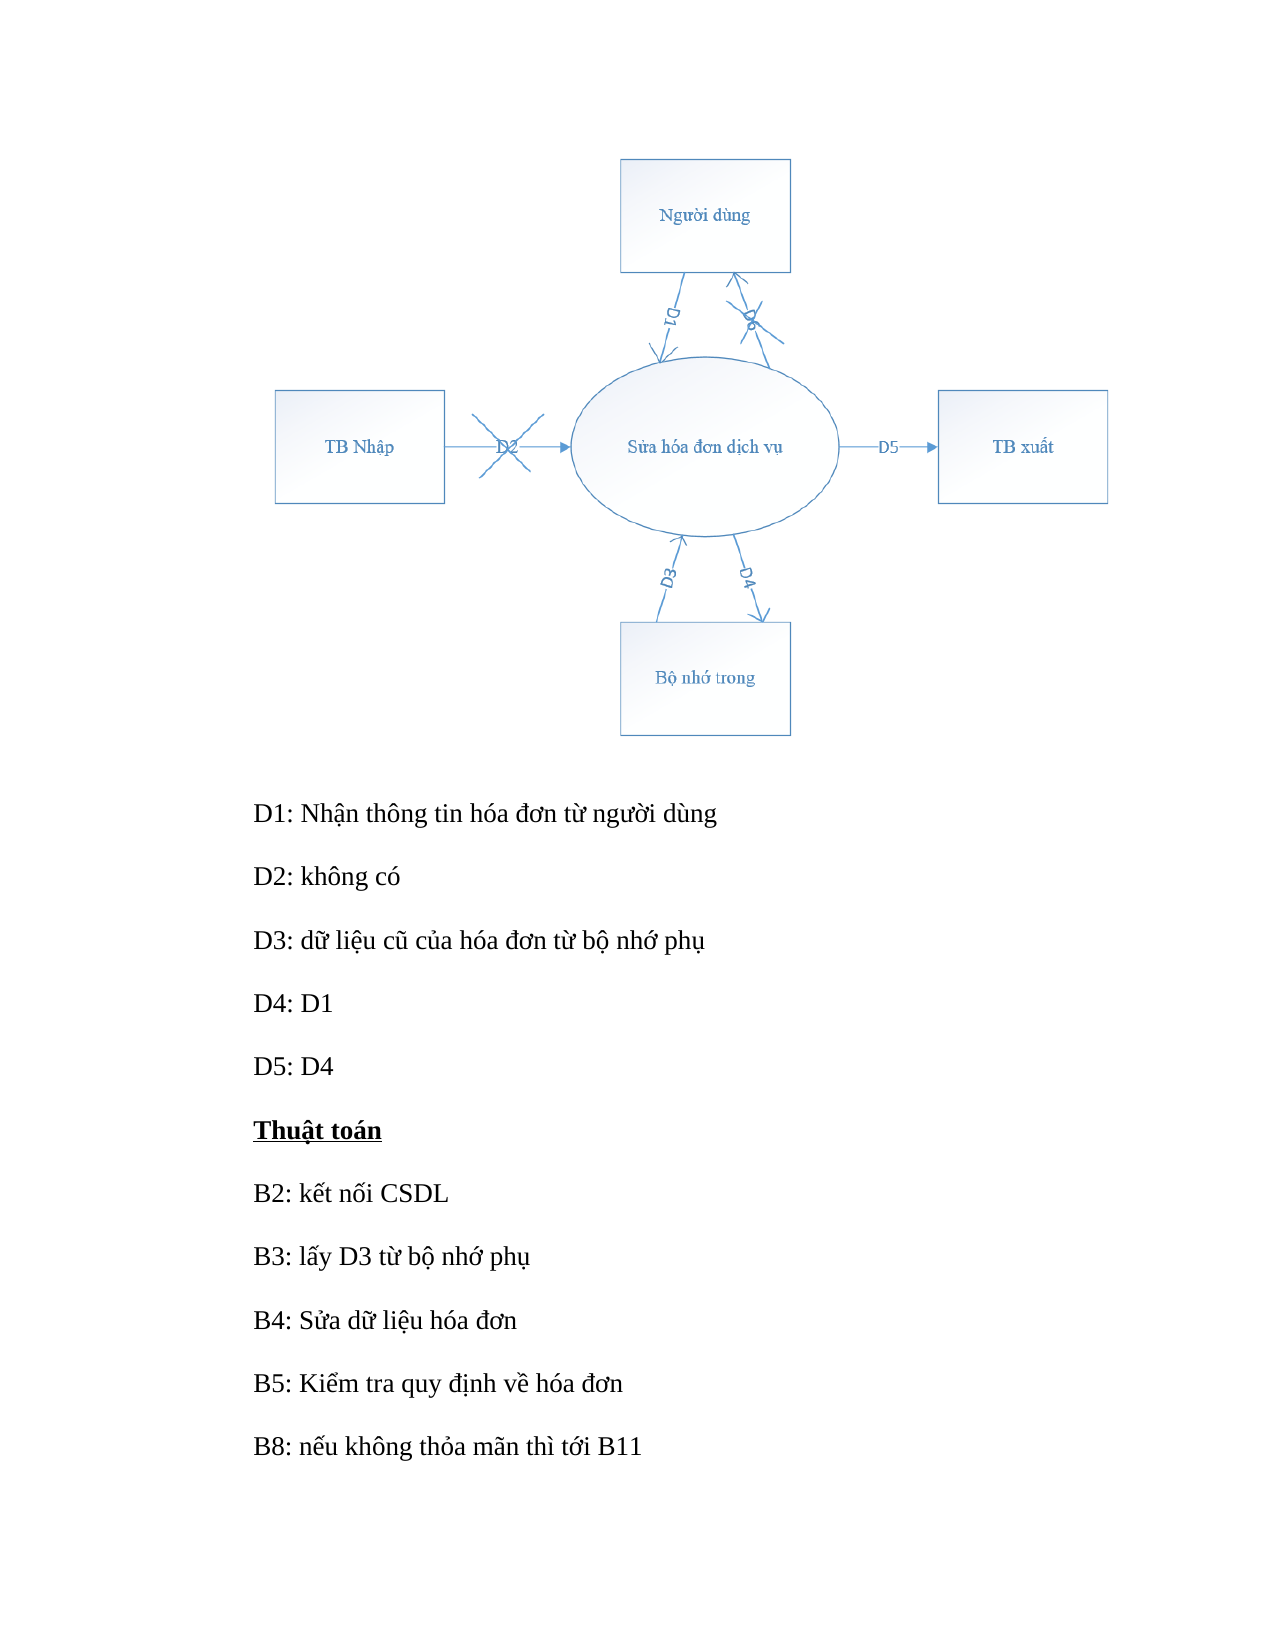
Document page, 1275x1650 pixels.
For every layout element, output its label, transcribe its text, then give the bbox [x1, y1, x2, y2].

text Thuật toán [253, 1114, 1125, 1145]
text D2: không có [253, 860, 1125, 892]
text D1: Nhận thông tin hóa đơn từ người dùng [253, 797, 1125, 828]
text B2: kết nối CSDL [253, 1177, 1125, 1208]
text B8: nếu không thỏa mãn thì tới B11 [253, 1430, 1125, 1462]
text B5: Kiểm tra quy định về hóa đơn [253, 1367, 1125, 1398]
picture [253, 150, 1130, 767]
text D3: dữ liệu cũ của hóa đơn từ bộ nhớ phụ [253, 924, 1125, 955]
text D4: D1 [253, 987, 1125, 1018]
text B4: Sửa dữ liệu hóa đơn [253, 1304, 1125, 1335]
text B3: lấy D3 từ bộ nhớ phụ [253, 1240, 1125, 1272]
text D5: D4 [253, 1050, 1125, 1082]
